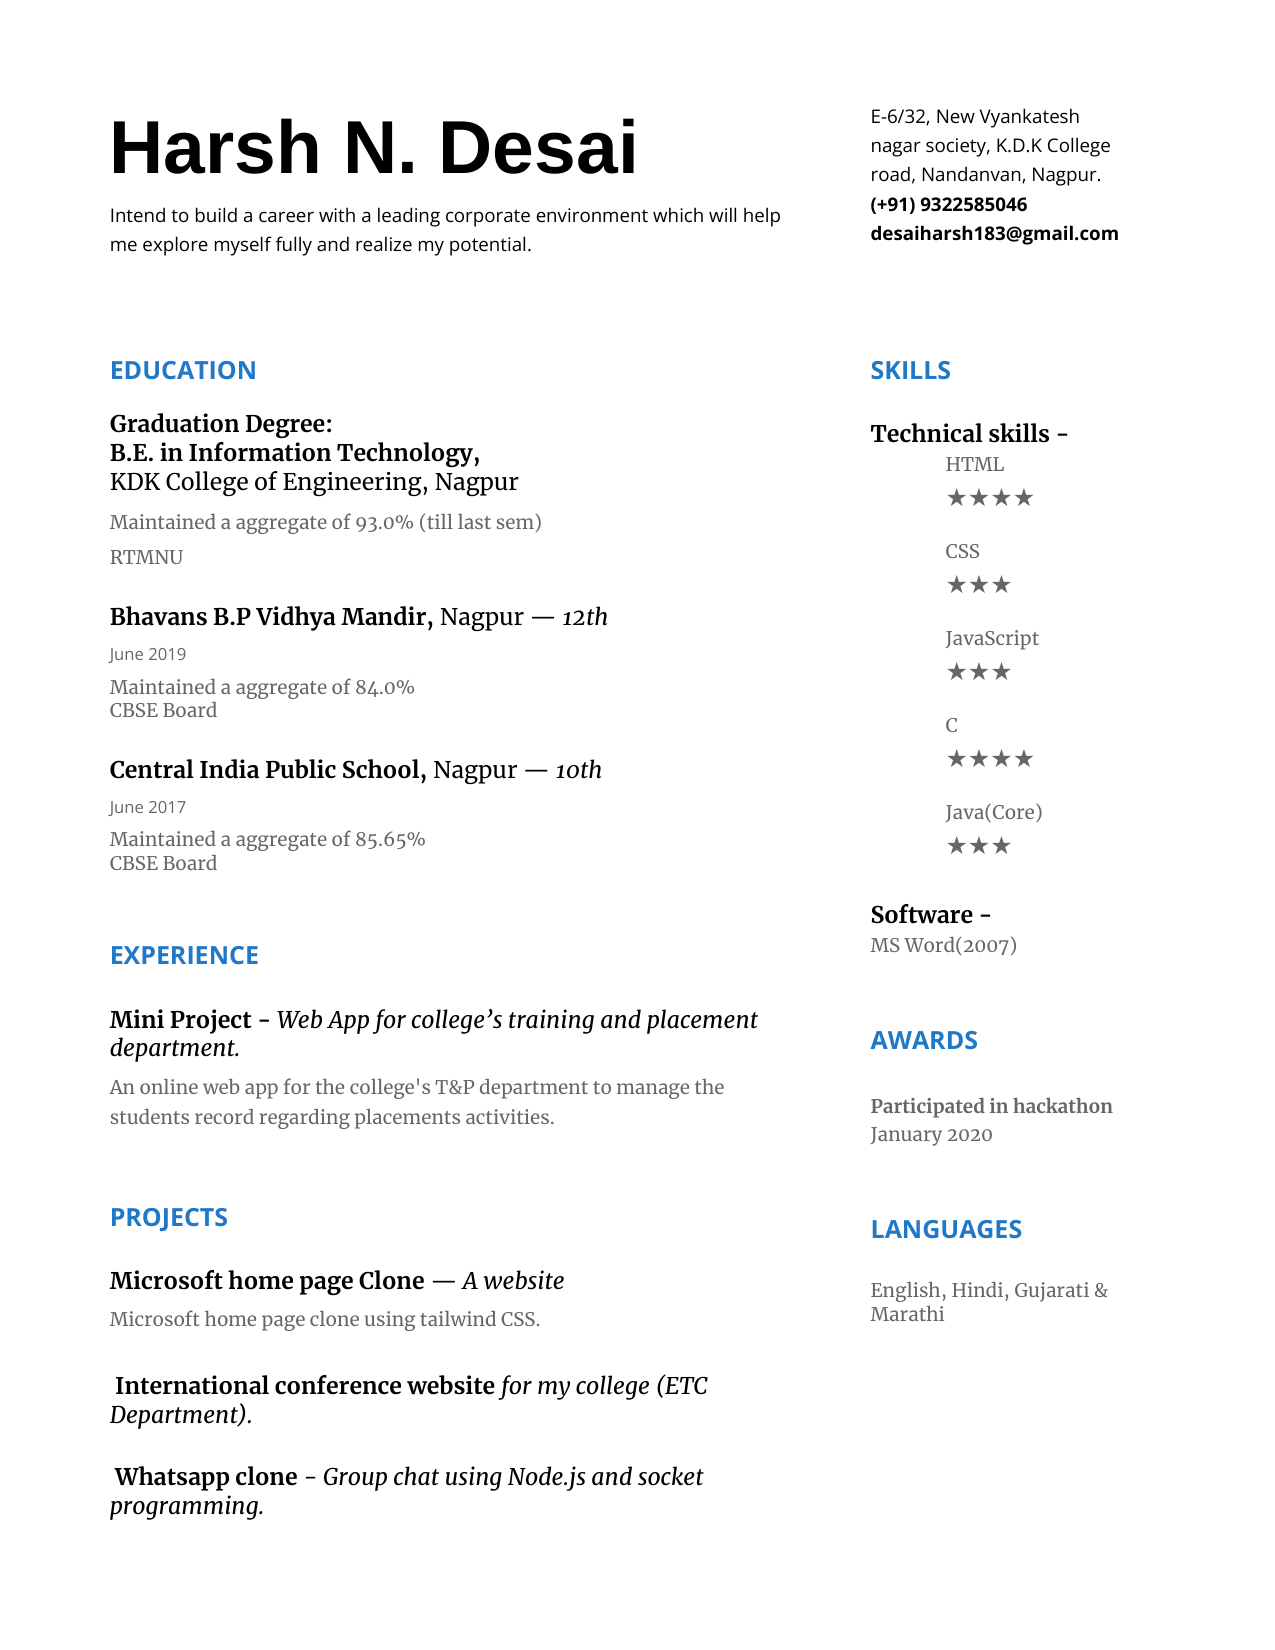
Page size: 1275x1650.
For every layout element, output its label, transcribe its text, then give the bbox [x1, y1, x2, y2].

table_cell SKILLS Technical skills - HTML ★★★★ CSS ★★★ JavaScript ★★★ C ★★★★ Java(Core) ★★★ Software - MS Word(2007) AWARDS Participated in hackathon January 2020 LANGUAGES English, Hindi, Gujarati & Marathi [855, 275, 1181, 1536]
table_header Harsh N. Desai Intend to build a career with a leading corporate environment which will help me explore myself fully and realize my potential. [95, 88, 855, 275]
table_cell EDUCATION Graduation Degree: B.E. in Information Technology, KDK College of Engineering, Nagpur Maintained a aggregate of 93.0% (till last sem) RTMNU Bhavans B.P Vidhya Mandir, Nagpur — 12th June 2019 Maintained a aggregate of 84.0% CBSE Board Central India Public School, Nagpur — 10th June 2017 Maintained a aggregate of 85.65% CBSE Board EXPERIENCE Mini Project - Web App for college’s training and placement department. An online web app for the college's T&P department to manage the students record regarding placements activities. PROJECTS Microsoft home page Clone — A website Microsoft home page clone using tailwind CSS. International conference website for my college (ETC Department). Whatsapp clone - Group chat using Node.js and socket programming. [95, 275, 855, 1536]
table_header E-6/32, New Vyankatesh nagar society, K.D.K College road, Nandanvan, Nagpur. (+91) 9322585046 desaiharsh183@gmail.com [855, 88, 1181, 275]
